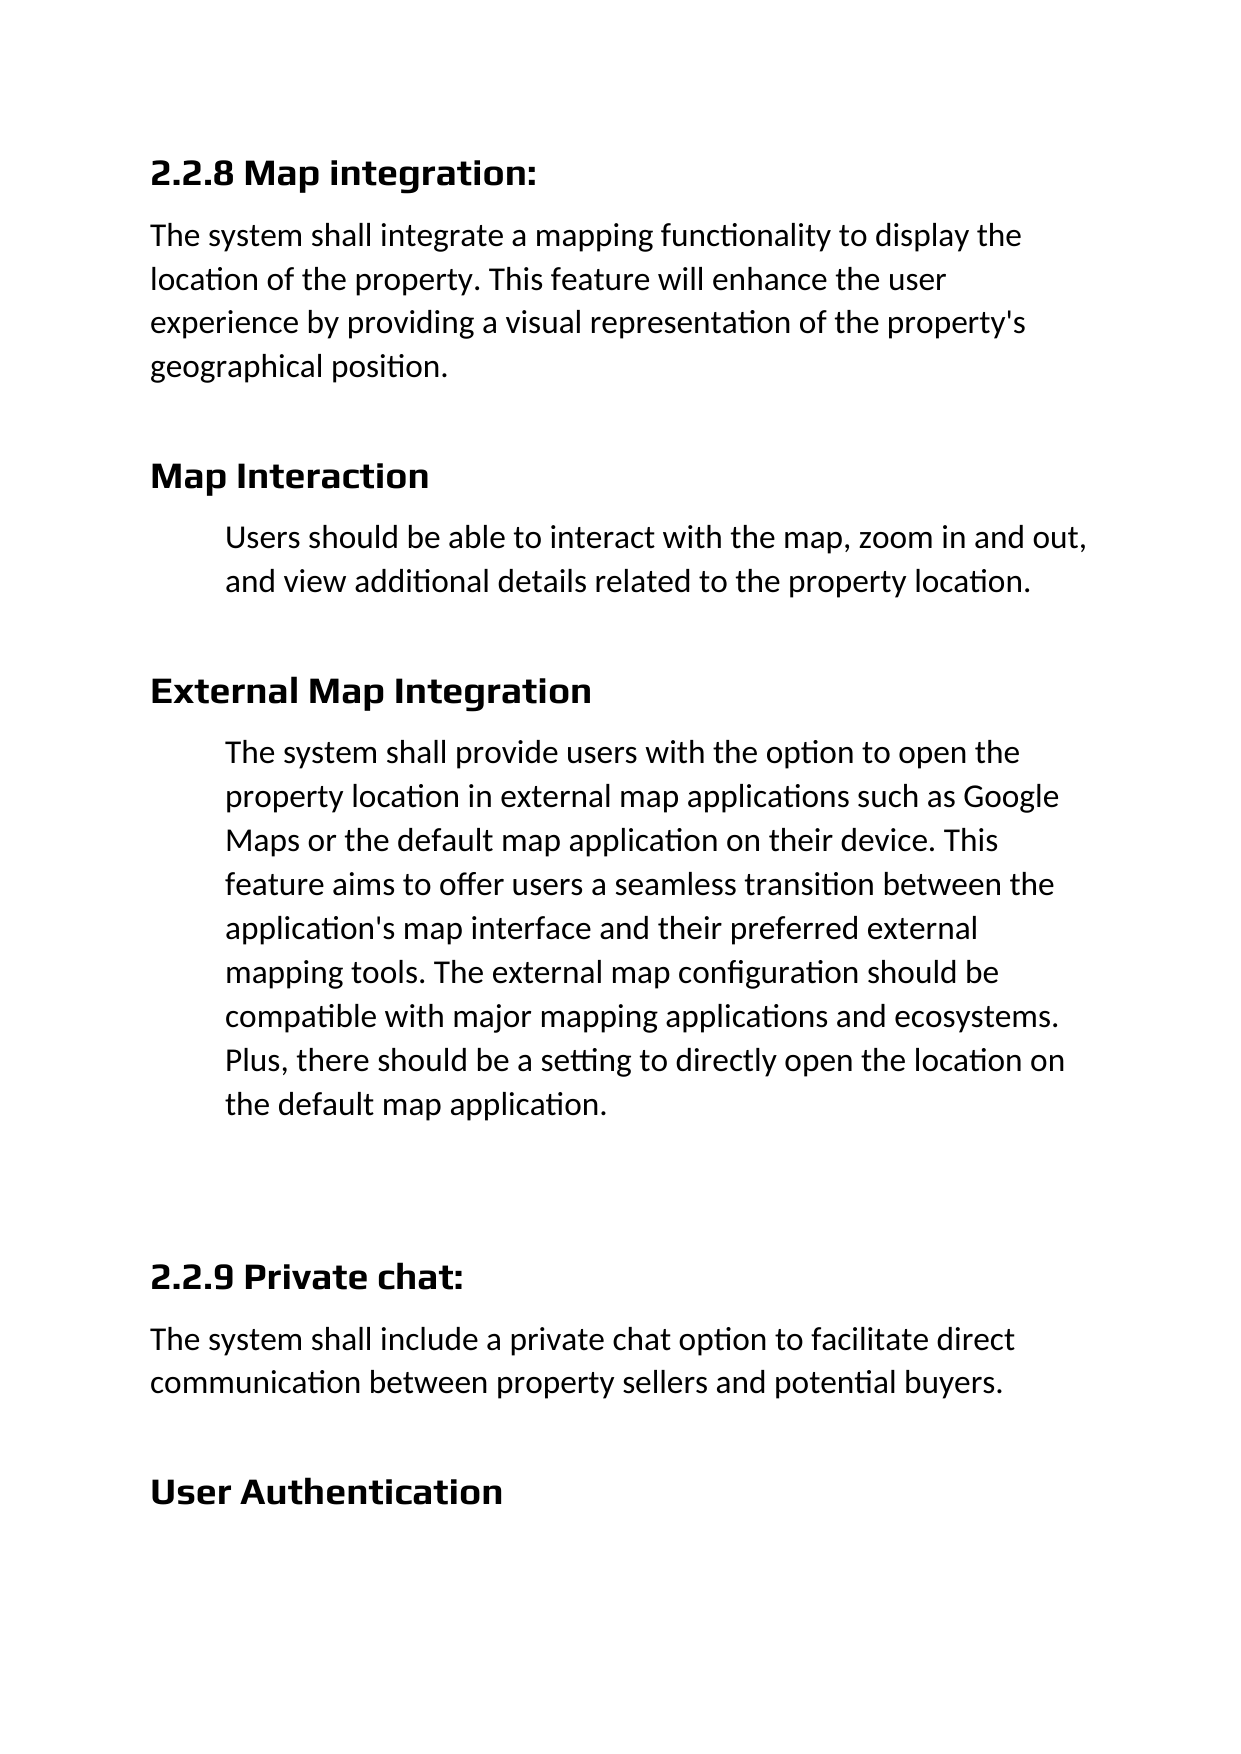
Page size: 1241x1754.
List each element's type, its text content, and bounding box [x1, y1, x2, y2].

text User Authentication [150, 1469, 1090, 1512]
text 2.2.9 Private chat: [150, 1254, 1090, 1297]
text External Map Integration [150, 668, 1090, 711]
text 2.2.8 Map integration: [150, 150, 1090, 193]
text The system shall integrate a mapping functionality to display the location of the property. This feature will enhance the user experience by providing a visual representation of the property's geographical position. [150, 213, 1090, 386]
text The system shall include a private chat option to facilitate direct communication between property sellers and potential buyers. [150, 1317, 1090, 1402]
text The system shall provide users with the option to open the property location in external map applications such as Google Maps or the default map application on their device. This feature aims to offer users a seamless transition between the application's map interface and their preferred external mapping tools. The external map configuration should be compatible with major mapping applications and ecosystems. Plus, there should be a setting to directly open the location on the default map application. [225, 731, 1090, 1124]
text Users should be able to interact with the map, zoom in and out, and view additional details related to the property location. [225, 516, 1090, 601]
text Map Interaction [150, 453, 1090, 496]
